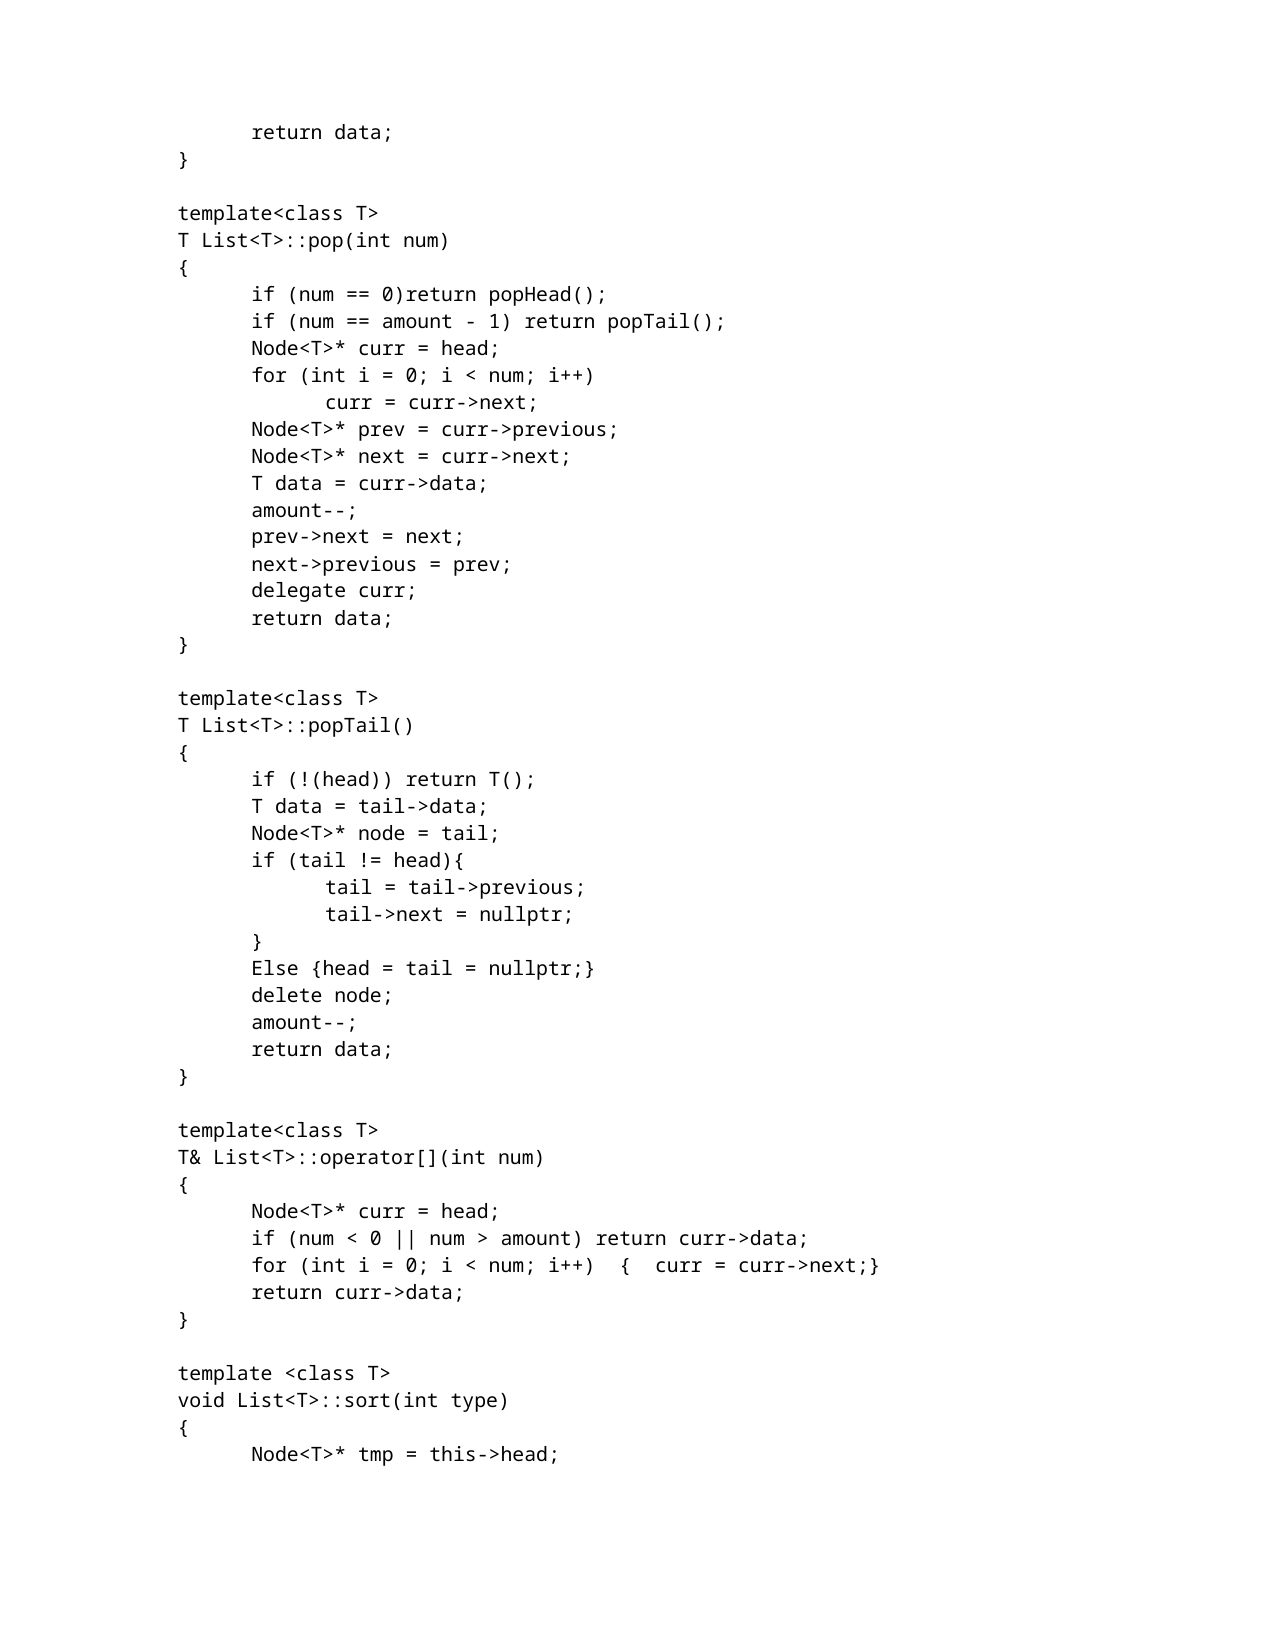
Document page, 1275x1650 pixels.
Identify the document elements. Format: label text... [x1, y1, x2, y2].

text if (num == amount - 1) return popTail(); [177, 307, 1186, 334]
text Node<T>* prev = curr->previous; [177, 415, 1186, 442]
text T List<T>::pop(int num) [177, 226, 1186, 253]
text } [177, 1305, 1186, 1332]
text if (num < 0 || num > amount) return curr->data; [177, 1224, 1186, 1251]
text return data; [177, 118, 1186, 145]
text tail->next = nullptr; [177, 901, 1186, 927]
text Node<T>* tmp = this->head; [177, 1440, 1186, 1467]
text T data = curr->data; [177, 469, 1186, 496]
text Node<T>* next = curr->next; [177, 442, 1186, 469]
text } [177, 1062, 1186, 1089]
text amount--; [177, 1008, 1186, 1035]
text Node<T>* node = tail; [177, 819, 1186, 847]
text delegate curr; [177, 577, 1186, 604]
text T List<T>::popTail() [177, 712, 1186, 739]
text return data; [177, 604, 1186, 631]
text template<class T> [177, 685, 1186, 712]
text delete node; [177, 981, 1186, 1008]
text for (int i = 0; i < num; i++) [177, 361, 1186, 388]
text return curr->data; [177, 1278, 1186, 1305]
text template <class T> [177, 1359, 1186, 1386]
text template<class T> [177, 199, 1186, 226]
text } [177, 145, 1186, 172]
text Else {head = tail = nullptr;} [177, 954, 1186, 981]
text } [177, 927, 1186, 954]
text return data; [177, 1035, 1186, 1062]
text { [177, 1413, 1186, 1440]
text if (tail != head){ [177, 847, 1186, 873]
text T data = tail->data; [177, 793, 1186, 819]
text } [177, 631, 1186, 658]
text { [177, 253, 1186, 280]
text prev->next = next; [177, 523, 1186, 550]
text curr = curr->next; [177, 388, 1186, 415]
text next->previous = prev; [177, 550, 1186, 577]
text for (int i = 0; i < num; i++) { curr = curr->next;} [177, 1251, 1186, 1278]
text amount--; [177, 496, 1186, 523]
text template<class T> [177, 1116, 1186, 1143]
text void List<T>::sort(int type) [177, 1386, 1186, 1413]
text T& List<T>::operator[](int num) [177, 1143, 1186, 1170]
text Node<T>* curr = head; [177, 334, 1186, 361]
text { [177, 1170, 1186, 1197]
text if (!(head)) return T(); [177, 766, 1186, 793]
text if (num == 0)return popHead(); [177, 280, 1186, 307]
text Node<T>* curr = head; [177, 1197, 1186, 1224]
text tail = tail->previous; [177, 873, 1186, 901]
text { [177, 739, 1186, 766]
